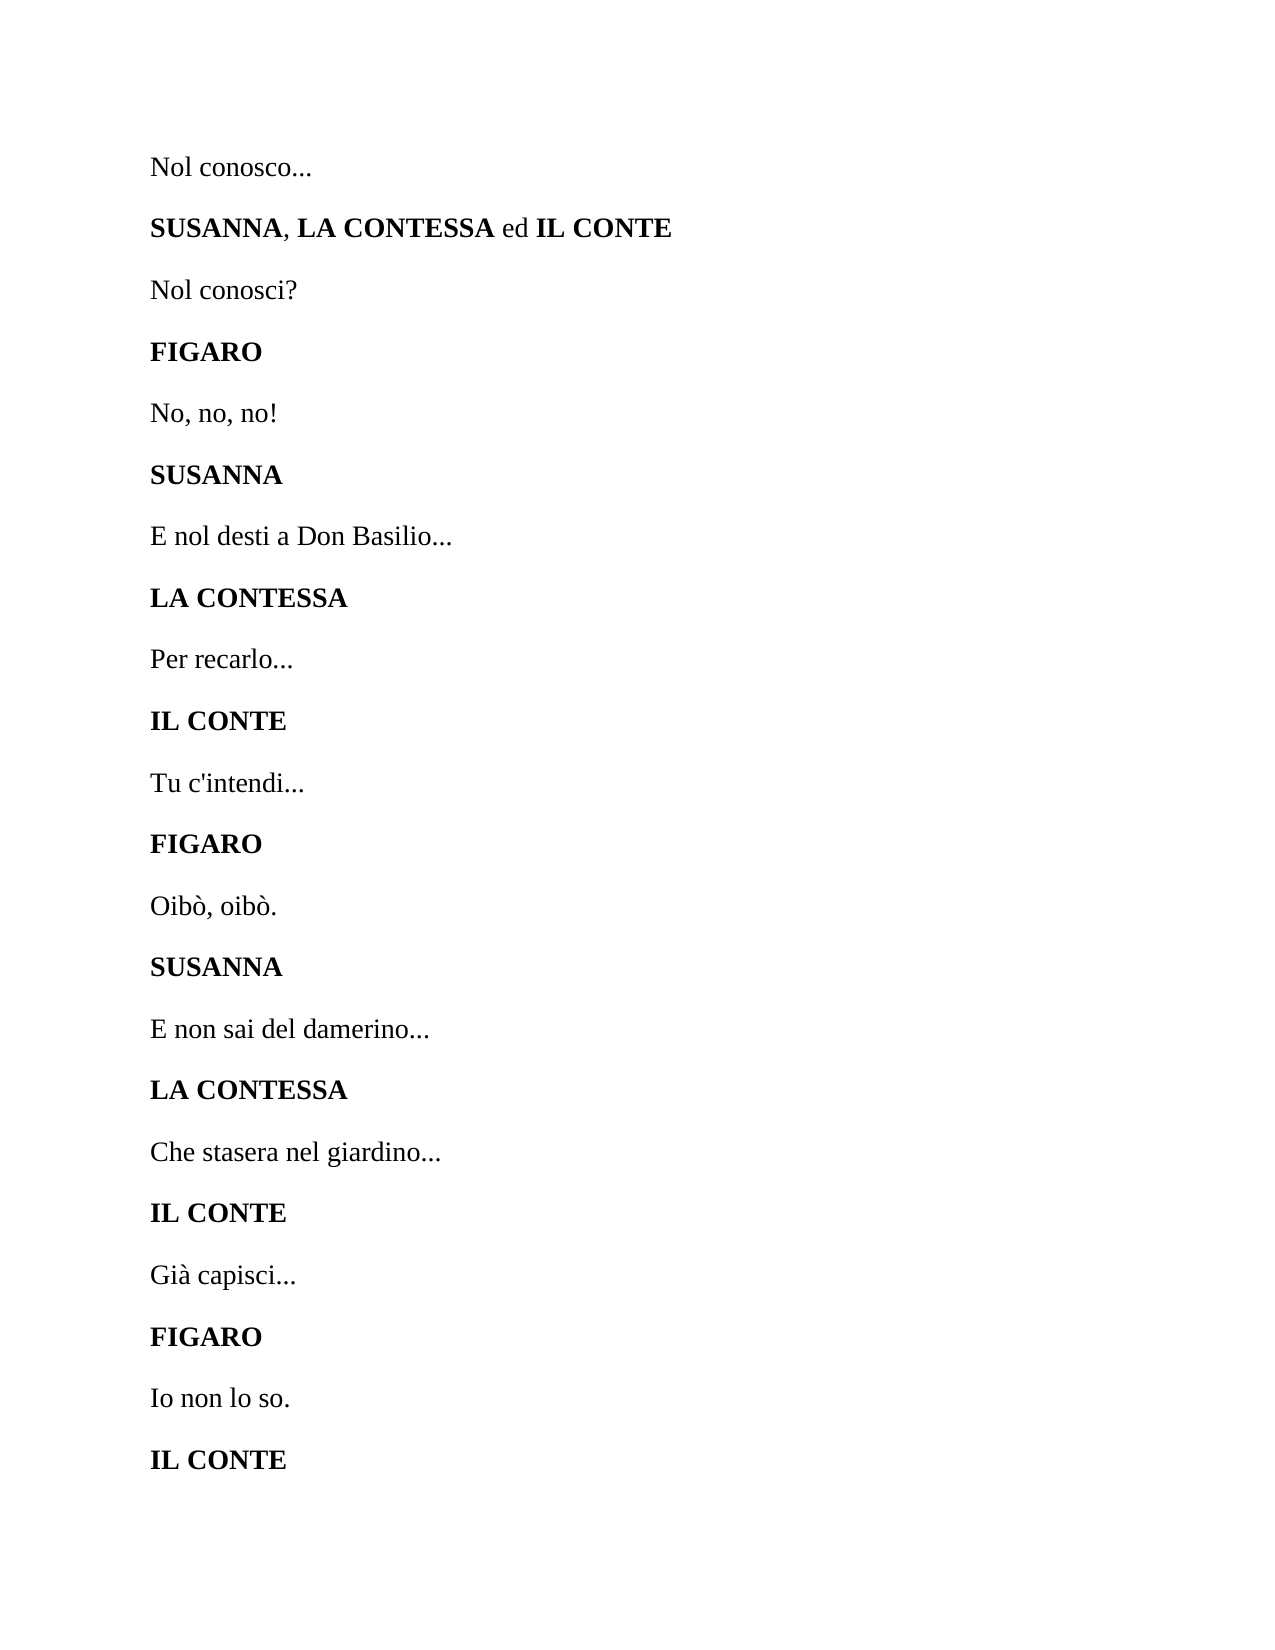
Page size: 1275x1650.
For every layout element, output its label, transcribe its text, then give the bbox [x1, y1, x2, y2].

text LA CONTESSA [150, 581, 1125, 613]
text IL CONTE [150, 704, 1125, 736]
text LA CONTESSA [150, 1073, 1125, 1106]
text IL CONTE [150, 1443, 1125, 1475]
text FIGARO [150, 1320, 1125, 1352]
text SUSANNA, LA CONTESSA ed IL CONTE [150, 212, 1125, 244]
text Io non lo so. [150, 1381, 1125, 1414]
text FIGARO [150, 335, 1125, 367]
text Per recarlo... [150, 642, 1125, 675]
text E nol desti a Don Basilio... [150, 519, 1125, 552]
text SUSANNA [150, 950, 1125, 983]
text IL CONTE [150, 1197, 1125, 1229]
text Nol conosci? [150, 273, 1125, 306]
text Tu c'intendi... [150, 766, 1125, 798]
text No, no, no! [150, 396, 1125, 429]
text Oibò, oibò. [150, 889, 1125, 921]
text E non sai del damerino... [150, 1012, 1125, 1044]
text Già capisci... [150, 1258, 1125, 1291]
text Che stasera nel giardino... [150, 1135, 1125, 1167]
text FIGARO [150, 827, 1125, 859]
text Nol conosco... [150, 150, 1125, 182]
text SUSANNA [150, 458, 1125, 490]
